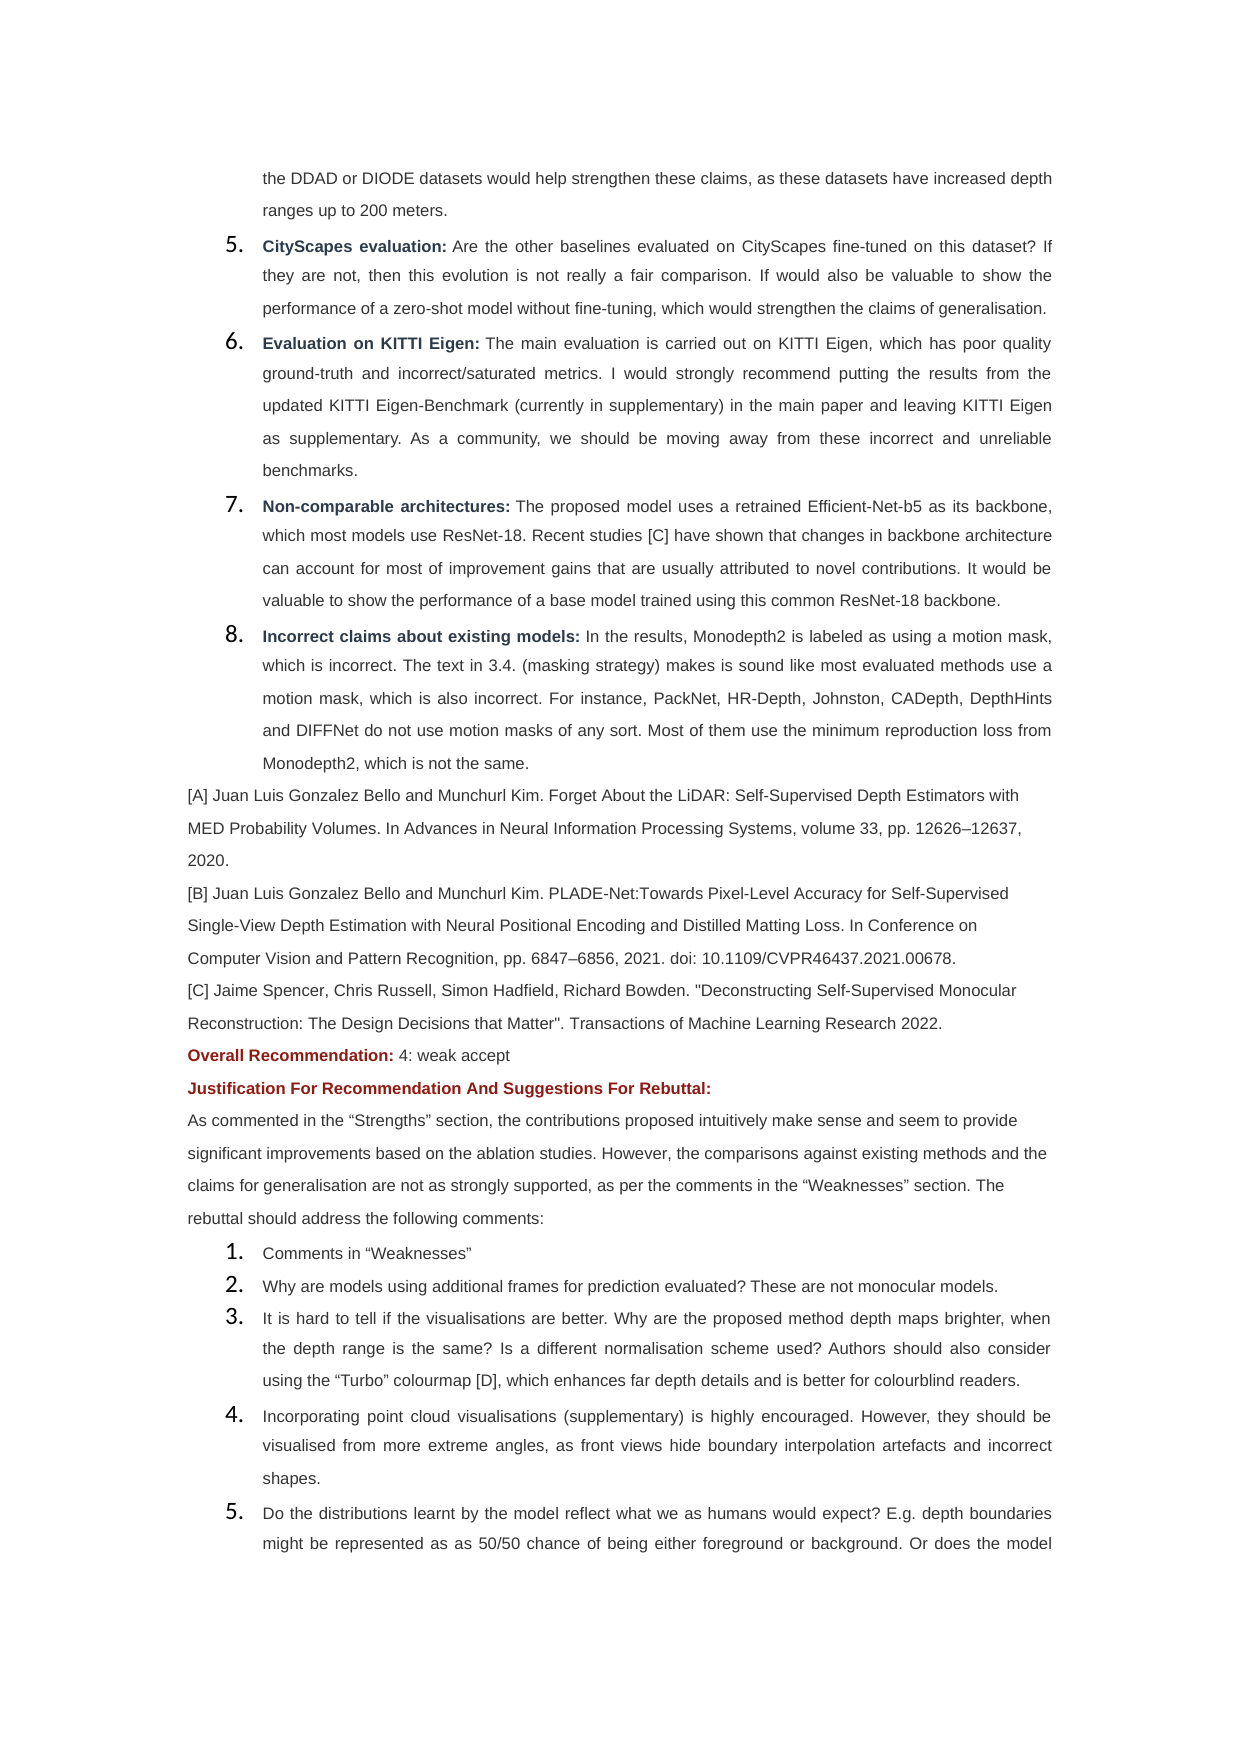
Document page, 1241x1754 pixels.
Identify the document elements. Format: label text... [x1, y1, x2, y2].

list Why are models using additional frames for prediction evaluated? These are not monocular models. [225, 1267, 1053, 1299]
list It is hard to tell if the visualisations are better. Why are the proposed method depth maps brighter, when the depth range is the same? Is a different normalisation scheme used? Authors should also consider using the “Turbo” colourmap [D], which enhances far depth details and is better for colourblind readers. [225, 1299, 1053, 1397]
list Incorporating point cloud visualisations (supplementary) is highly encouraged. However, they should be visualised from more extreme angles, as front views hide boundary interpolation artefacts and incorrect shapes. [225, 1397, 1053, 1494]
text [C] Jaime Spencer, Chris Russell, Simon Hadfield, Richard Bowden. "Deconstructing Self-Supervised Monocular Reconstruction: The Design Decisions that Matter". Transactions of Machine Learning Research 2022. [187, 974, 1053, 1039]
list Incorrect claims about existing models: In the results, Monodepth2 is labeled as using a motion mask, which is incorrect. The text in 3.4. (masking strategy) makes is sound like most evaluated methods use a motion mask, which is also incorrect. For instance, PackNet, HR-Depth, Johnston, CADepth, DepthHints and DIFFNet do not use motion masks of any sort. Most of them use the minimum reproduction loss from Monodepth2, which is not the same. [225, 617, 1053, 779]
text Overall Recommendation: 4: weak accept [187, 1039, 1053, 1072]
list CityScapes evaluation: Are the other baselines evaluated on CityScapes fine-tuned on this dataset? If they are not, then this evolution is not really a fair comparison. If would also be valuable to show the performance of a zero-shot model without fine-tuning, which would strengthen the claims of generalisation. [225, 227, 1053, 324]
list Non-comparable architectures: The proposed model uses a retrained Efficient-Net-b5 as its backbone, which most models use ResNet-18. Recent studies [C] have shown that changes in backbone architecture can account for most of improvement gains that are usually attributed to novel contributions. It would be valuable to show the performance of a base model trained using this common ResNet-18 backbone. [225, 487, 1053, 617]
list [225, 162, 1053, 227]
text As commented in the “Strengths” section, the contributions proposed intuitively make sense and seem to provide significant improvements based on the ablation studies. However, the comparisons against existing methods and the claims for generalisation are not as strongly supported, as per the comments in the “Weaknesses” section. The rebuttal should address the following comments: [187, 1104, 1053, 1234]
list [225, 1494, 1053, 1559]
text Justification For Recommendation And Suggestions For Rebuttal: [187, 1072, 1053, 1104]
list Evaluation on KITTI Eigen: The main evaluation is carried out on KITTI Eigen, which has poor quality ground-truth and incorrect/saturated metrics. I would strongly recommend putting the results from the updated KITTI Eigen-Benchmark (currently in supplementary) in the main paper and leaving KITTI Eigen as supplementary. As a community, we should be moving away from these incorrect and unreliable benchmarks. [225, 324, 1053, 487]
text [B] Juan Luis Gonzalez Bello and Munchurl Kim. PLADE-Net:Towards Pixel-Level Accuracy for Self-Supervised Single-View Depth Estimation with Neural Positional Encoding and Distilled Matting Loss. In Conference on Computer Vision and Pattern Recognition, pp. 6847–6856, 2021. doi: 10.1109/CVPR46437.2021.00678. [187, 877, 1053, 974]
text [A] Juan Luis Gonzalez Bello and Munchurl Kim. Forget About the LiDAR: Self-Supervised Depth Estimators with MED Probability Volumes. In Advances in Neural Information Processing Systems, volume 33, pp. 12626–12637, 2020. [187, 779, 1053, 877]
list Comments in “Weaknesses” [225, 1234, 1053, 1267]
